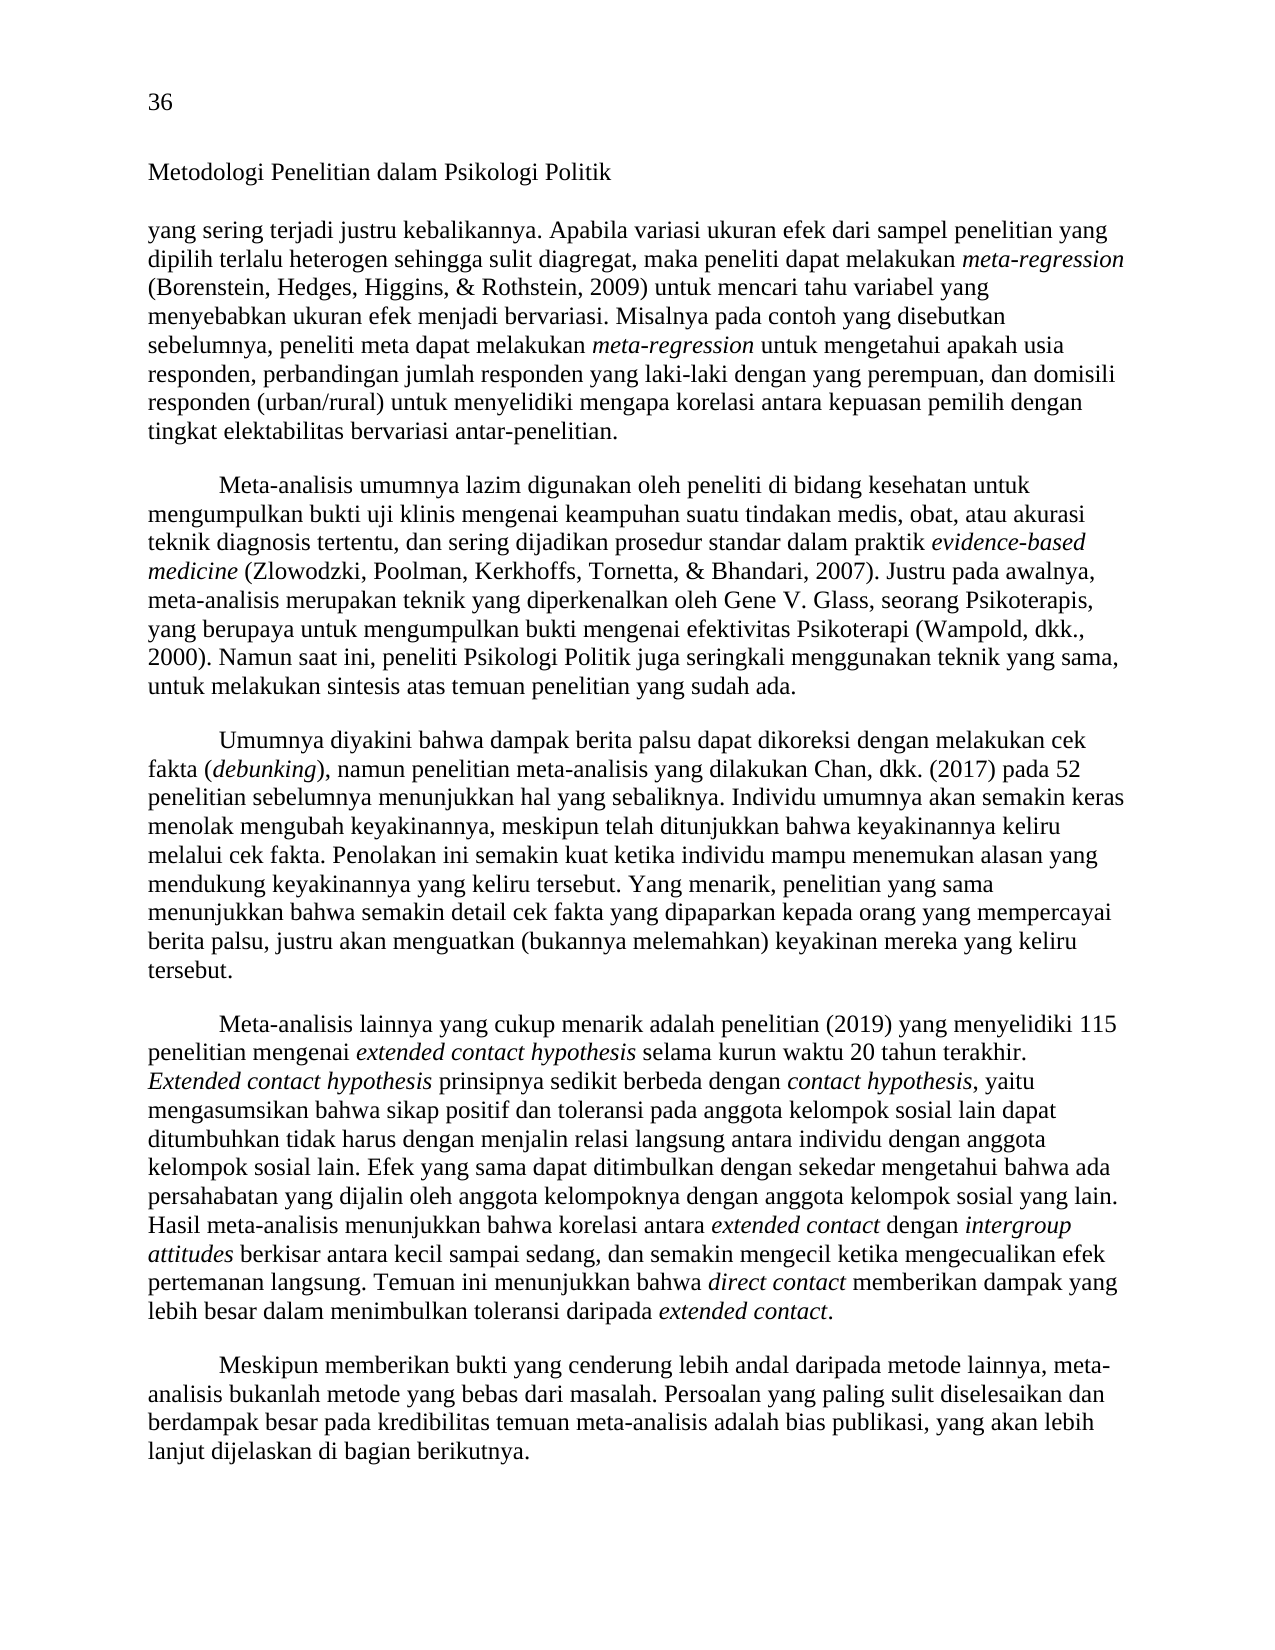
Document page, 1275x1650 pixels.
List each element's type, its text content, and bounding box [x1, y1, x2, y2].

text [148, 215, 1127, 445]
text Meskipun memberikan bukti yang cenderung lebih andal daripada metode lainnya, meta-analisis bukanlah metode yang bebas dari masalah. Persoalan yang paling sulit diselesaikan dan berdampak besar pada kredibilitas temuan meta-analisis adalah bias publikasi, yang akan lebih lanjut dijelaskan di bagian berikutnya. [148, 1350, 1127, 1465]
text Umumnya diyakini bahwa dampak berita palsu dapat dikoreksi dengan melakukan cek fakta (debunking), namun penelitian meta-analisis yang dilakukan Chan, dkk. (2017) pada 52 penelitian sebelumnya menunjukkan hal yang sebaliknya. Individu umumnya akan semakin keras menolak mengubah keyakinannya, meskipun telah ditunjukkan bahwa keyakinannya keliru melalui cek fakta. Penolakan ini semakin kuat ketika individu mampu menemukan alasan yang mendukung keyakinannya yang keliru tersebut. Yang menarik, penelitian yang sama menunjukkan bahwa semakin detail cek fakta yang dipaparkan kepada orang yang mempercayai berita palsu, justru akan menguatkan (bukannya melemahkan) keyakinan mereka yang keliru tersebut. [148, 725, 1127, 984]
text Meta-analisis umumnya lazim digunakan oleh peneliti di bidang kesehatan untuk mengumpulkan bukti uji klinis mengenai keampuhan suatu tindakan medis, obat, atau akurasi teknik diagnosis tertentu, dan sering dijadikan prosedur standar dalam praktik evidence-based medicine (Zlowodzki, Poolman, Kerkhoffs, Tornetta, & Bhandari, 2007). Justru pada awalnya, meta-analisis merupakan teknik yang diperkenalkan oleh Gene V. Glass, seorang Psikoterapis, yang berupaya untuk mengumpulkan bukti mengenai efektivitas Psikoterapi (Wampold, dkk., 2000). Namun saat ini, peneliti Psikologi Politik juga seringkali menggunakan teknik yang sama, untuk melakukan sintesis atas temuan penelitian yang sudah ada. [148, 470, 1127, 700]
text Meta-analisis lainnya yang cukup menarik adalah penelitian (2019) yang menyelidiki 115 penelitian mengenai extended contact hypothesis selama kurun waktu 20 tahun terakhir. Extended contact hypothesis prinsipnya sedikit berbeda dengan contact hypothesis, yaitu mengasumsikan bahwa sikap positif dan toleransi pada anggota kelompok sosial lain dapat ditumbuhkan tidak harus dengan menjalin relasi langsung antara individu dengan anggota kelompok sosial lain. Efek yang sama dapat ditimbulkan dengan sekedar mengetahui bahwa ada persahabatan yang dijalin oleh anggota kelompoknya dengan anggota kelompok sosial yang lain. Hasil meta-analisis menunjukkan bahwa korelasi antara extended contact dengan intergroup attitudes berkisar antara kecil sampai sedang, dan semakin mengecil ketika mengecualikan efek pertemanan langsung. Temuan ini menunjukkan bahwa direct contact memberikan dampak yang lebih besar dalam menimbulkan toleransi daripada extended contact. [148, 1009, 1127, 1325]
